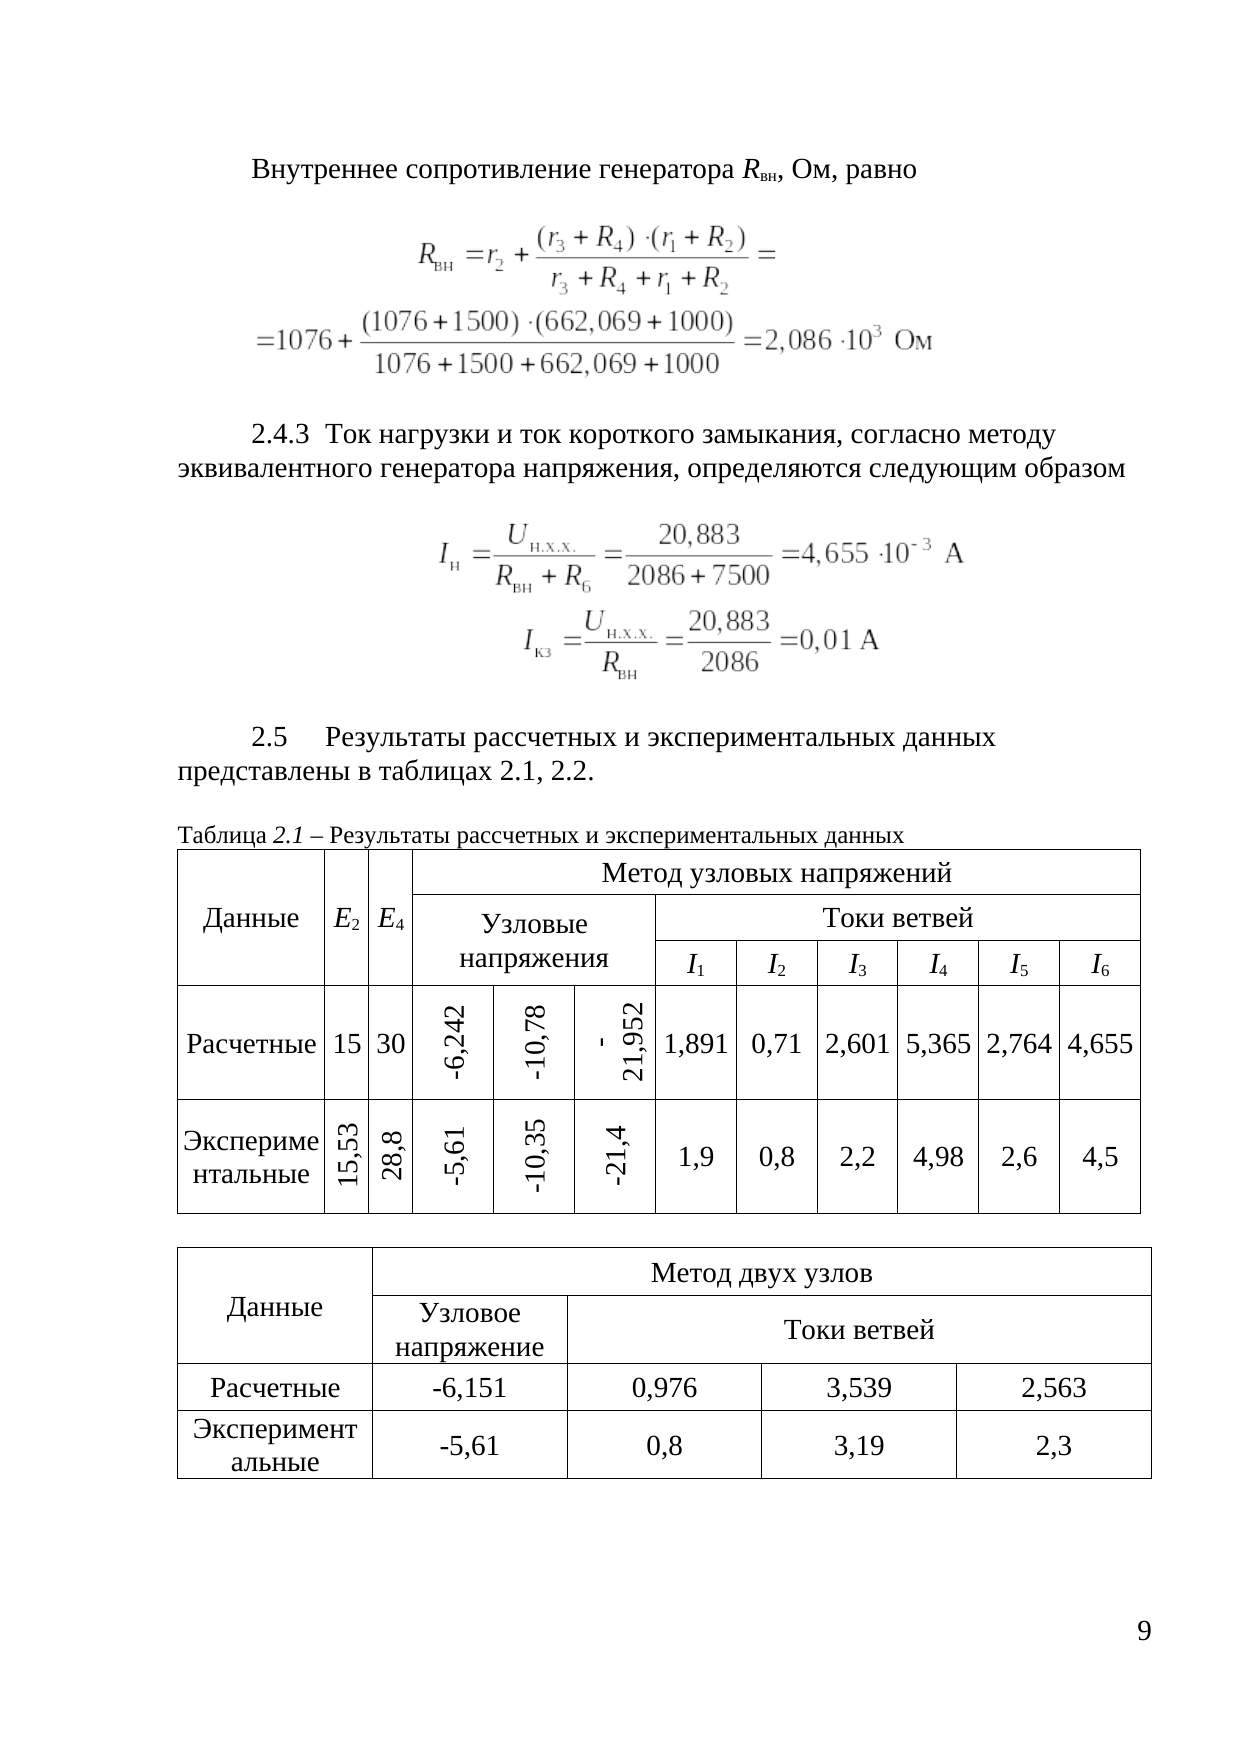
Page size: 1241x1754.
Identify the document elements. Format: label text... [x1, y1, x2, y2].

table_header Метод двух узлов [373, 1248, 1151, 1294]
table_cell 2,6 [979, 1100, 1059, 1213]
table_cell 4,98 [898, 1100, 978, 1213]
table_cell 0,8 [737, 1100, 817, 1213]
table_cell 2,3 [957, 1411, 1151, 1478]
table_cell 4,655 [1060, 986, 1140, 1099]
table_cell 15,53 [325, 1100, 368, 1213]
table_cell Экспериментальные [178, 1411, 372, 1478]
table_cell -10,35 [494, 1100, 574, 1213]
table_cell 1,9 [656, 1100, 736, 1213]
text Таблица 2.1 – Результаты рассчетных и экспериментальных данных [177, 820, 1152, 849]
table_cell -10,78 [494, 986, 574, 1099]
list Ток нагрузки и ток короткого замыкания, согласно методу эквивалентного генератора напряжения, определяются следующим образом [177, 416, 1152, 483]
table_cell 0,8 [568, 1411, 761, 1478]
table_cell I2 [737, 941, 817, 985]
table_cell 3,19 [762, 1411, 956, 1478]
table_cell 2,601 [818, 986, 897, 1099]
table_cell 3,539 [762, 1364, 956, 1410]
table_cell 1,891 [656, 986, 736, 1099]
table_cell 30 [369, 986, 412, 1099]
table_cell Узловые напряжения [413, 895, 655, 985]
table_cell -5,61 [373, 1411, 567, 1478]
table_cell I5 [979, 941, 1059, 985]
table_cell Токи ветвей [568, 1296, 1151, 1363]
table_header Метод узловых напряжений [413, 850, 1140, 894]
table_cell I6 [1060, 941, 1140, 985]
table_cell 2,563 [957, 1364, 1151, 1410]
table_cell -6,151 [373, 1364, 567, 1410]
table_cell -5,61 [413, 1100, 493, 1213]
table_cell Расчетные [178, 1364, 372, 1410]
table_cell 4,5 [1060, 1100, 1140, 1213]
table_cell 5,365 [898, 986, 978, 1099]
list Внутреннее сопротивление генератора Rвн, Ом, равно [177, 152, 1152, 185]
table_cell -6,242 [413, 986, 493, 1099]
table_cell Расчетные [178, 986, 324, 1099]
table_cell -21,952 [575, 986, 655, 1099]
table_cell I4 [898, 941, 978, 985]
table_header E4 [369, 850, 412, 985]
table_cell Узловое напряжение [373, 1296, 567, 1363]
table_cell 0,976 [568, 1364, 761, 1410]
table_header E2 [325, 850, 368, 985]
table_cell Токи ветвей [656, 895, 1140, 940]
table_cell -21,4 [575, 1100, 655, 1213]
list Результаты рассчетных и экспериментальных данных представлены в таблицах 2.1, 2.2. [177, 719, 1152, 786]
table_cell I3 [818, 941, 897, 985]
table_cell 28,8 [369, 1100, 412, 1213]
table_cell 2,2 [818, 1100, 897, 1213]
table_header Данные [178, 1248, 372, 1363]
table_cell Экспериментальные [178, 1100, 324, 1213]
table_cell I1 [656, 941, 736, 985]
table_cell 2,764 [979, 986, 1059, 1099]
table_header Данные [178, 850, 324, 985]
table_cell 0,71 [737, 986, 817, 1099]
table_cell 15 [325, 986, 368, 1099]
